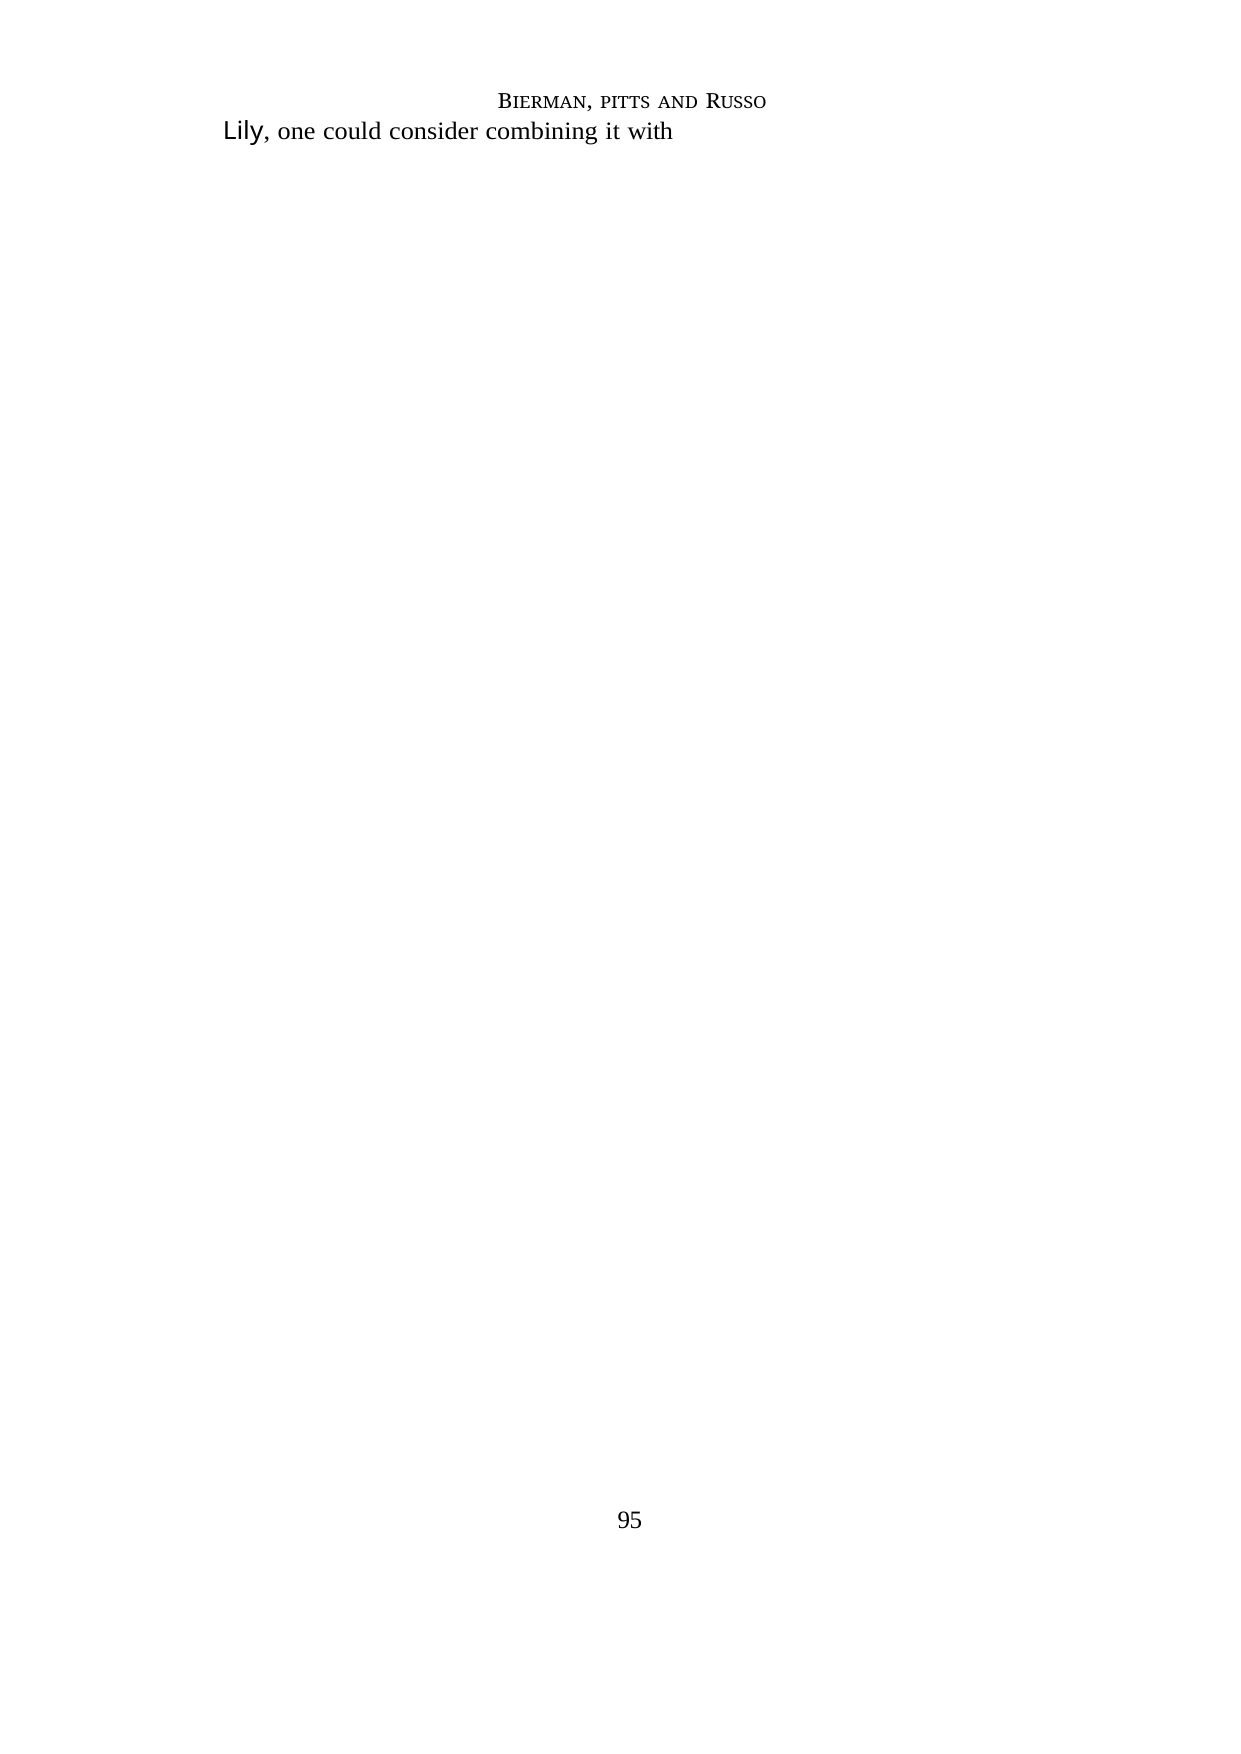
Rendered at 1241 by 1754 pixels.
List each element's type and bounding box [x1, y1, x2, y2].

text [223, 112, 1046, 147]
